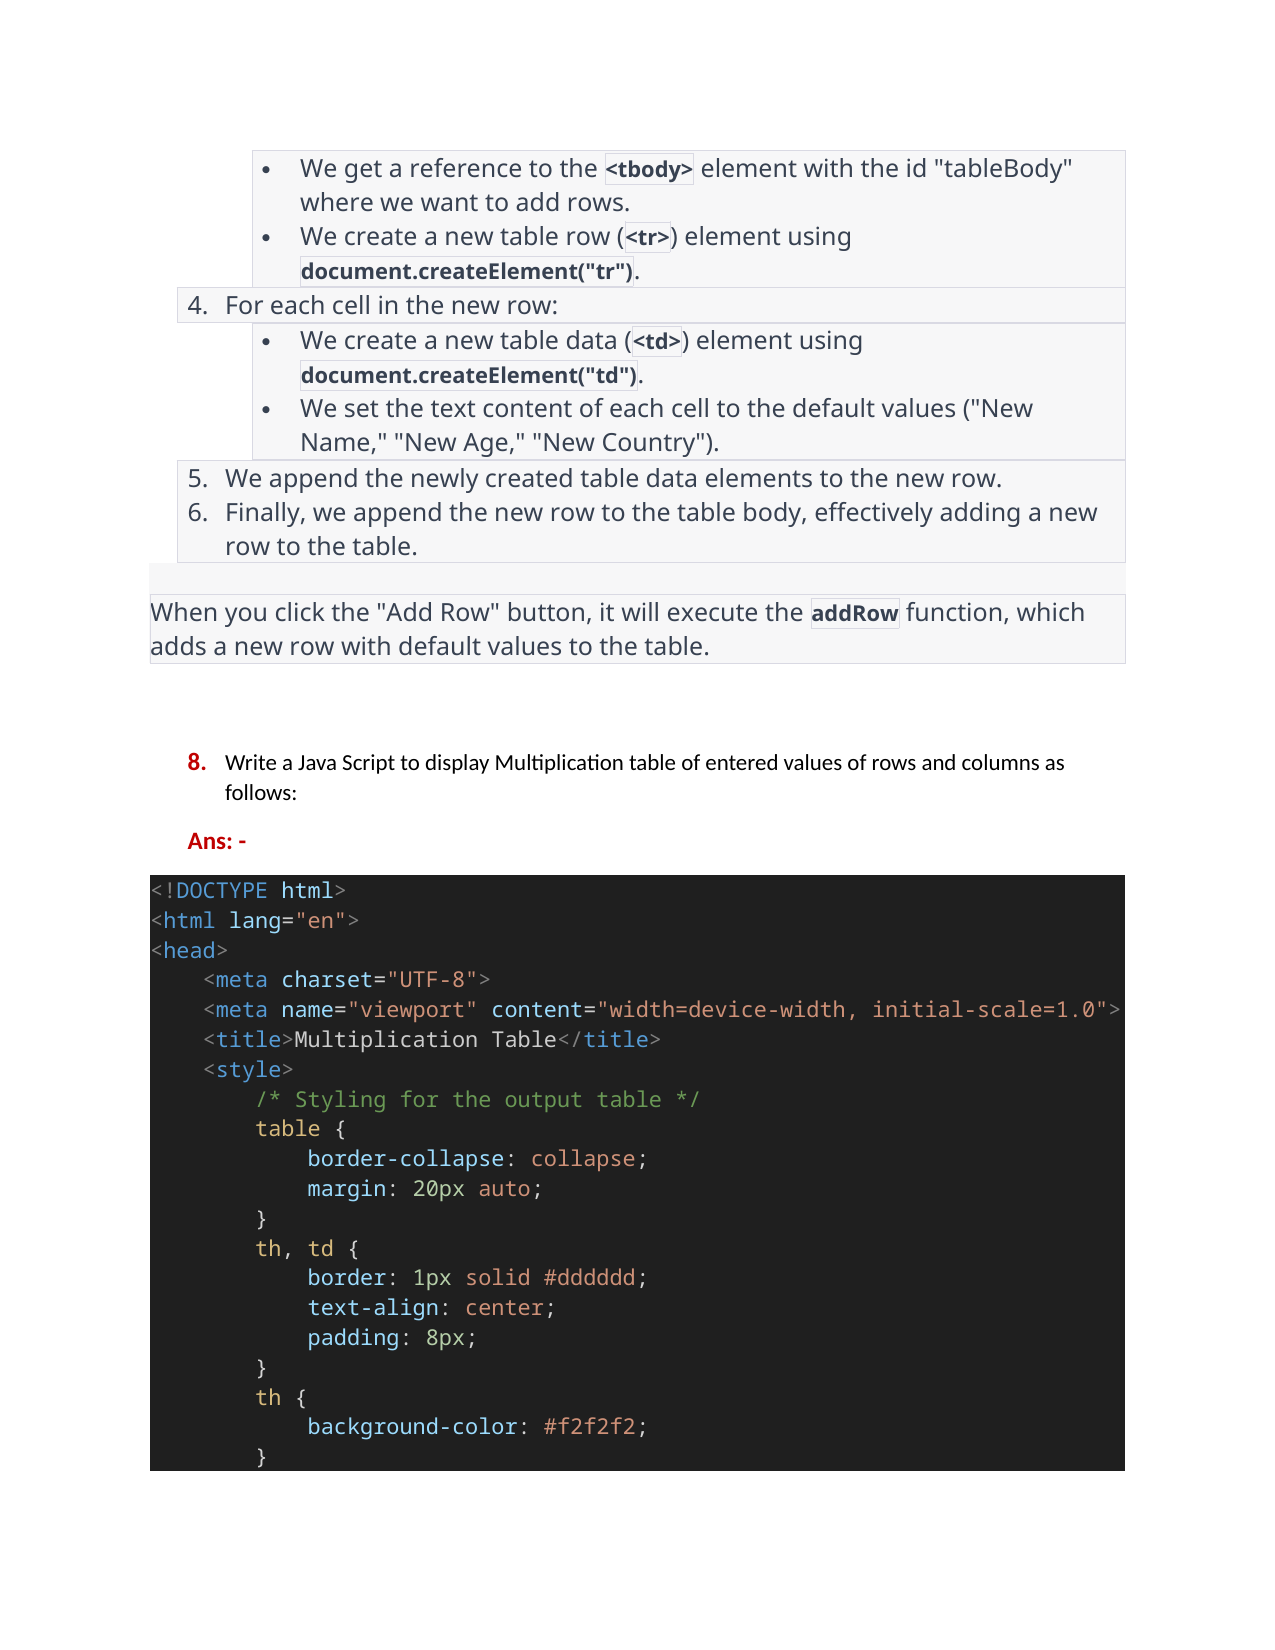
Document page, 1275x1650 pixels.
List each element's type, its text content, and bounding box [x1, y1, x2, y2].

text th, td { [150, 1232, 1125, 1262]
text border: 1px solid #dddddd; [150, 1262, 1125, 1292]
text } [150, 1203, 1125, 1232]
list We create a new table row (<tr>) element using document.createElement("tr"). [253, 218, 1125, 287]
text table { [150, 1113, 1125, 1143]
text } [150, 1441, 1125, 1471]
text <meta name="viewport" content="width=device-width, initial-scale=1.0"> [150, 994, 1125, 1024]
text <style> [150, 1054, 1125, 1083]
text <title>Multiplication Table</title> [150, 1024, 1125, 1054]
text <!DOCTYPE html> [150, 875, 1125, 905]
list Finally, we append the new row to the table body, effectively adding a new row to the table. [178, 494, 1125, 562]
list For each cell in the new row: [178, 288, 1125, 322]
text Ans: - [187, 825, 1125, 856]
text border-collapse: collapse; [150, 1143, 1125, 1173]
list We create a new table data (<td>) element using document.createElement("td"). [253, 324, 1125, 391]
text <meta charset="UTF-8"> [150, 964, 1125, 994]
list We set the text content of each cell to the default values ("New Name," "New Age," "New Country"). [253, 391, 1125, 459]
list We append the newly created table data elements to the new row. [178, 461, 1125, 494]
text When you click the "Add Row" button, it will execute the addRow function, which adds a new row with default values to the table. [151, 595, 1125, 663]
list Write a Java Script to display Multiplication table of entered values of rows and columns as follows: [187, 746, 1125, 807]
text th { [150, 1381, 1125, 1411]
text <html lang="en"> [150, 905, 1125, 934]
text padding: 8px; [150, 1322, 1125, 1352]
text /* Styling for the output table */ [150, 1083, 1125, 1113]
text background-color: #f2f2f2; [150, 1411, 1125, 1441]
list We get a reference to the <tbody> element with the id "tableBody" where we want to add rows. [253, 151, 1125, 218]
text text-align: center; [150, 1292, 1125, 1322]
text <head> [150, 934, 1125, 964]
text margin: 20px auto; [150, 1173, 1125, 1203]
text } [150, 1352, 1125, 1381]
